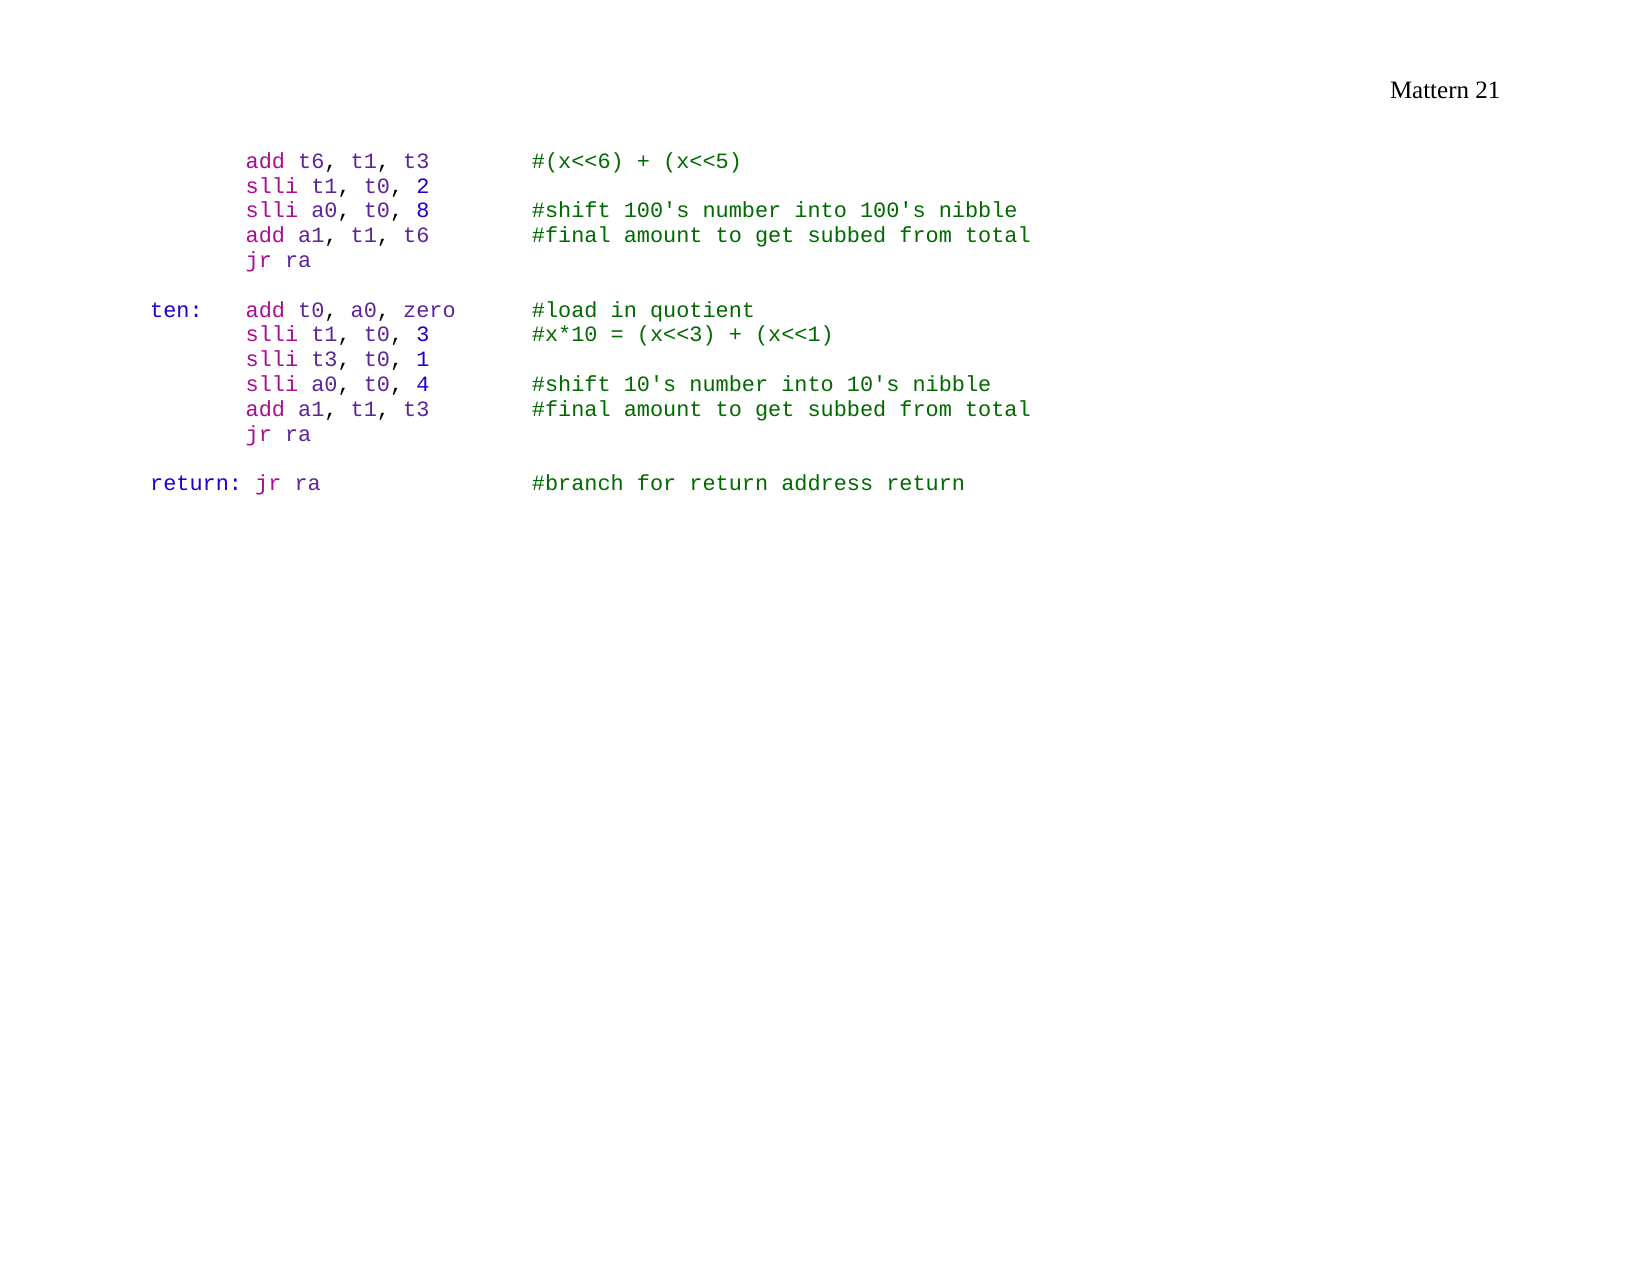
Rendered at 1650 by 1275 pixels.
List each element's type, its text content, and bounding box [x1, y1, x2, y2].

text slli t3, t0, 1 [150, 348, 1500, 373]
text return: jr ra #branch for return address return [150, 472, 1500, 497]
text slli a0, t0, 4 #shift 10's number into 10's nibble [150, 373, 1500, 398]
text add a1, t1, t3 #final amount to get subbed from total [150, 398, 1500, 423]
text slli a0, t0, 8 #shift 100's number into 100's nibble [150, 199, 1500, 224]
text add t6, t1, t3 #(x<<6) + (x<<5) [150, 150, 1500, 175]
text slli t1, t0, 2 [150, 175, 1500, 199]
text add a1, t1, t6 #final amount to get subbed from total [150, 224, 1500, 249]
text ten: add t0, a0, zero #load in quotient [150, 299, 1500, 323]
text jr ra [150, 249, 1500, 274]
text slli t1, t0, 3 #x*10 = (x<<3) + (x<<1) [150, 323, 1500, 348]
text jr ra [150, 423, 1500, 447]
